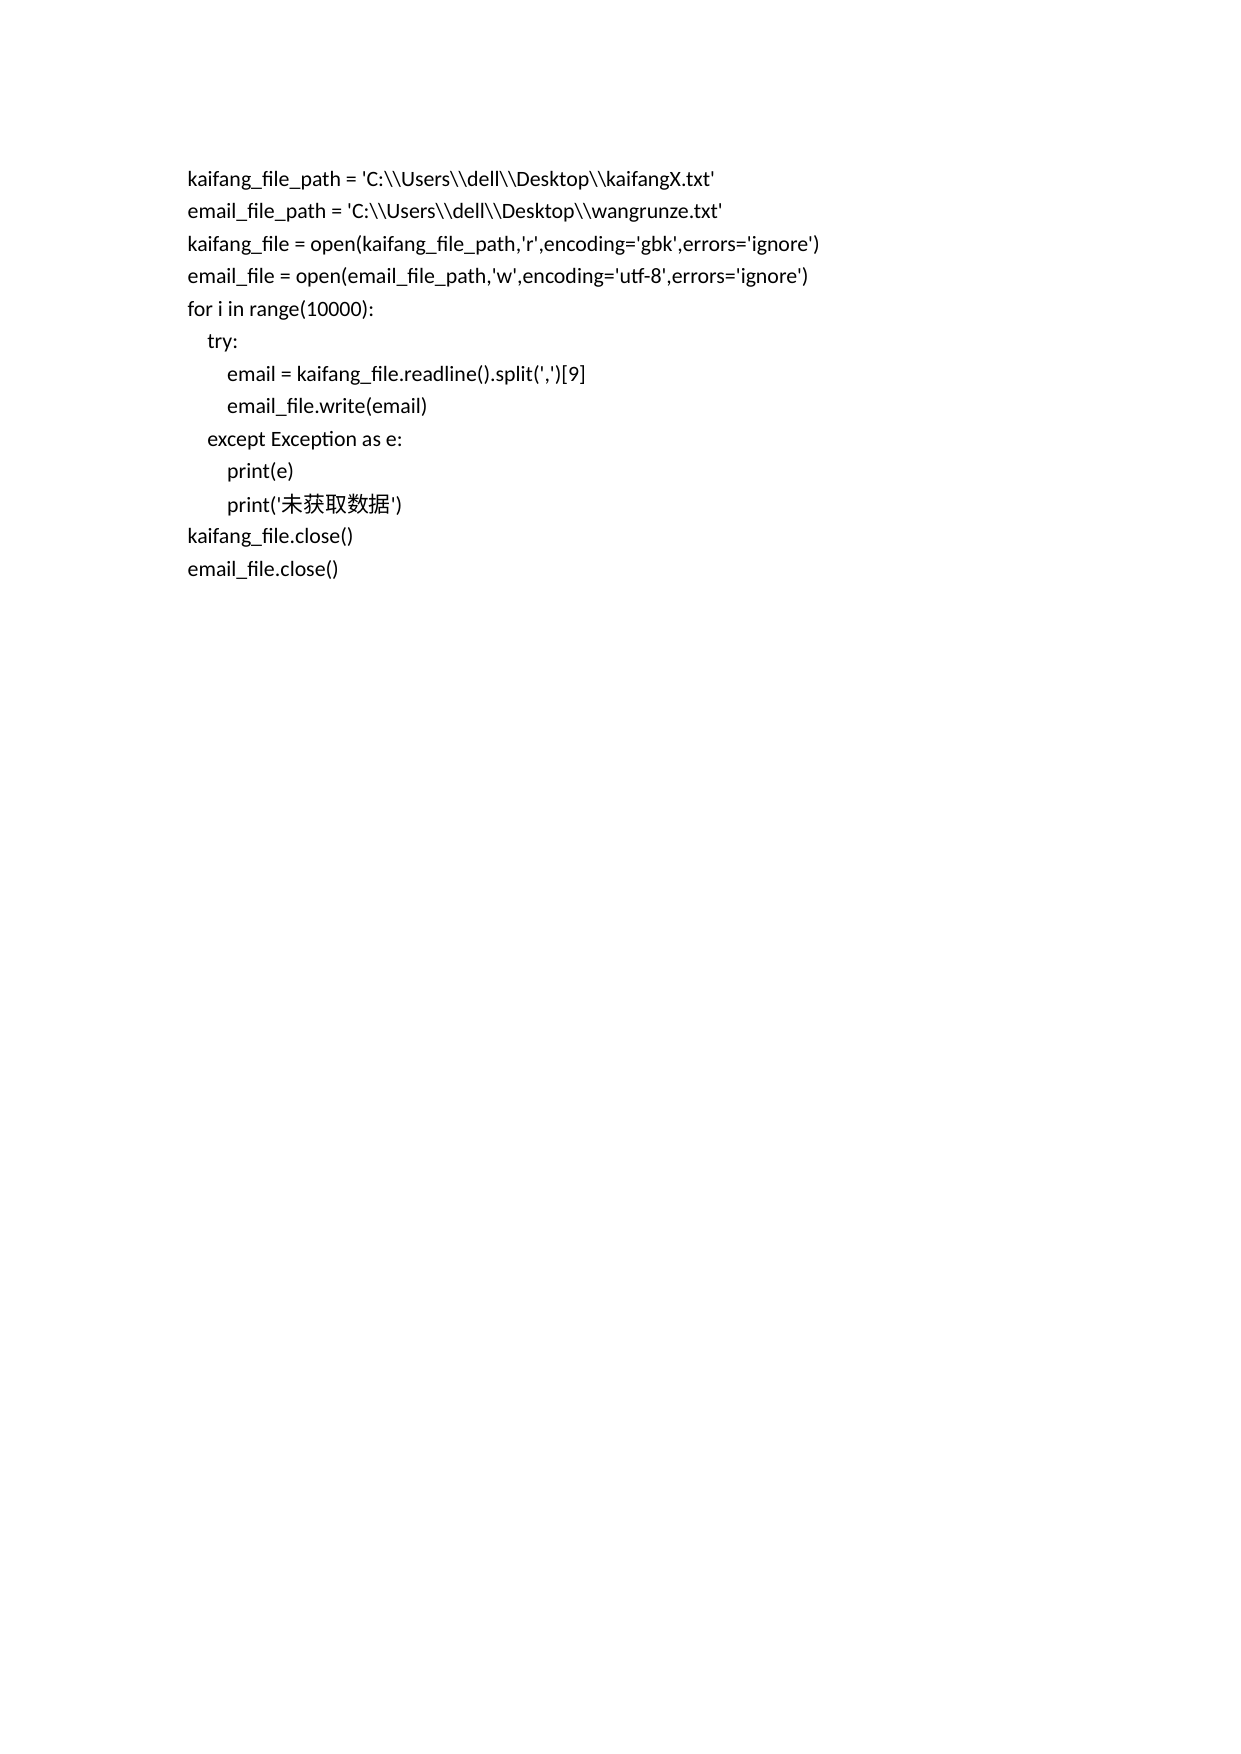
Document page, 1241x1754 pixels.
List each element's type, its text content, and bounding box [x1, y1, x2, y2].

text email = kaifang_file.readline().split(',')[9] [187, 357, 1053, 389]
text email_file.write(email) [187, 389, 1053, 422]
text email_file.close() [187, 552, 1053, 584]
text email_file_path = 'C:\\Users\\dell\\Desktop\\wangrunze.txt' [187, 194, 1053, 227]
text except Exception as e: [187, 422, 1053, 454]
text try: [187, 324, 1053, 357]
text email_file = open(email_file_path,'w',encoding='utf-8',errors='ignore') [187, 259, 1053, 292]
text kaifang_file_path = 'C:\\Users\\dell\\Desktop\\kaifangX.txt' [187, 162, 1053, 194]
text for i in range(10000): [187, 292, 1053, 324]
text kaifang_file = open(kaifang_file_path,'r',encoding='gbk',errors='ignore') [187, 227, 1053, 259]
text kaifang_file.close() [187, 519, 1053, 552]
text print('未获取数据') [187, 487, 1053, 519]
text print(e) [187, 454, 1053, 487]
